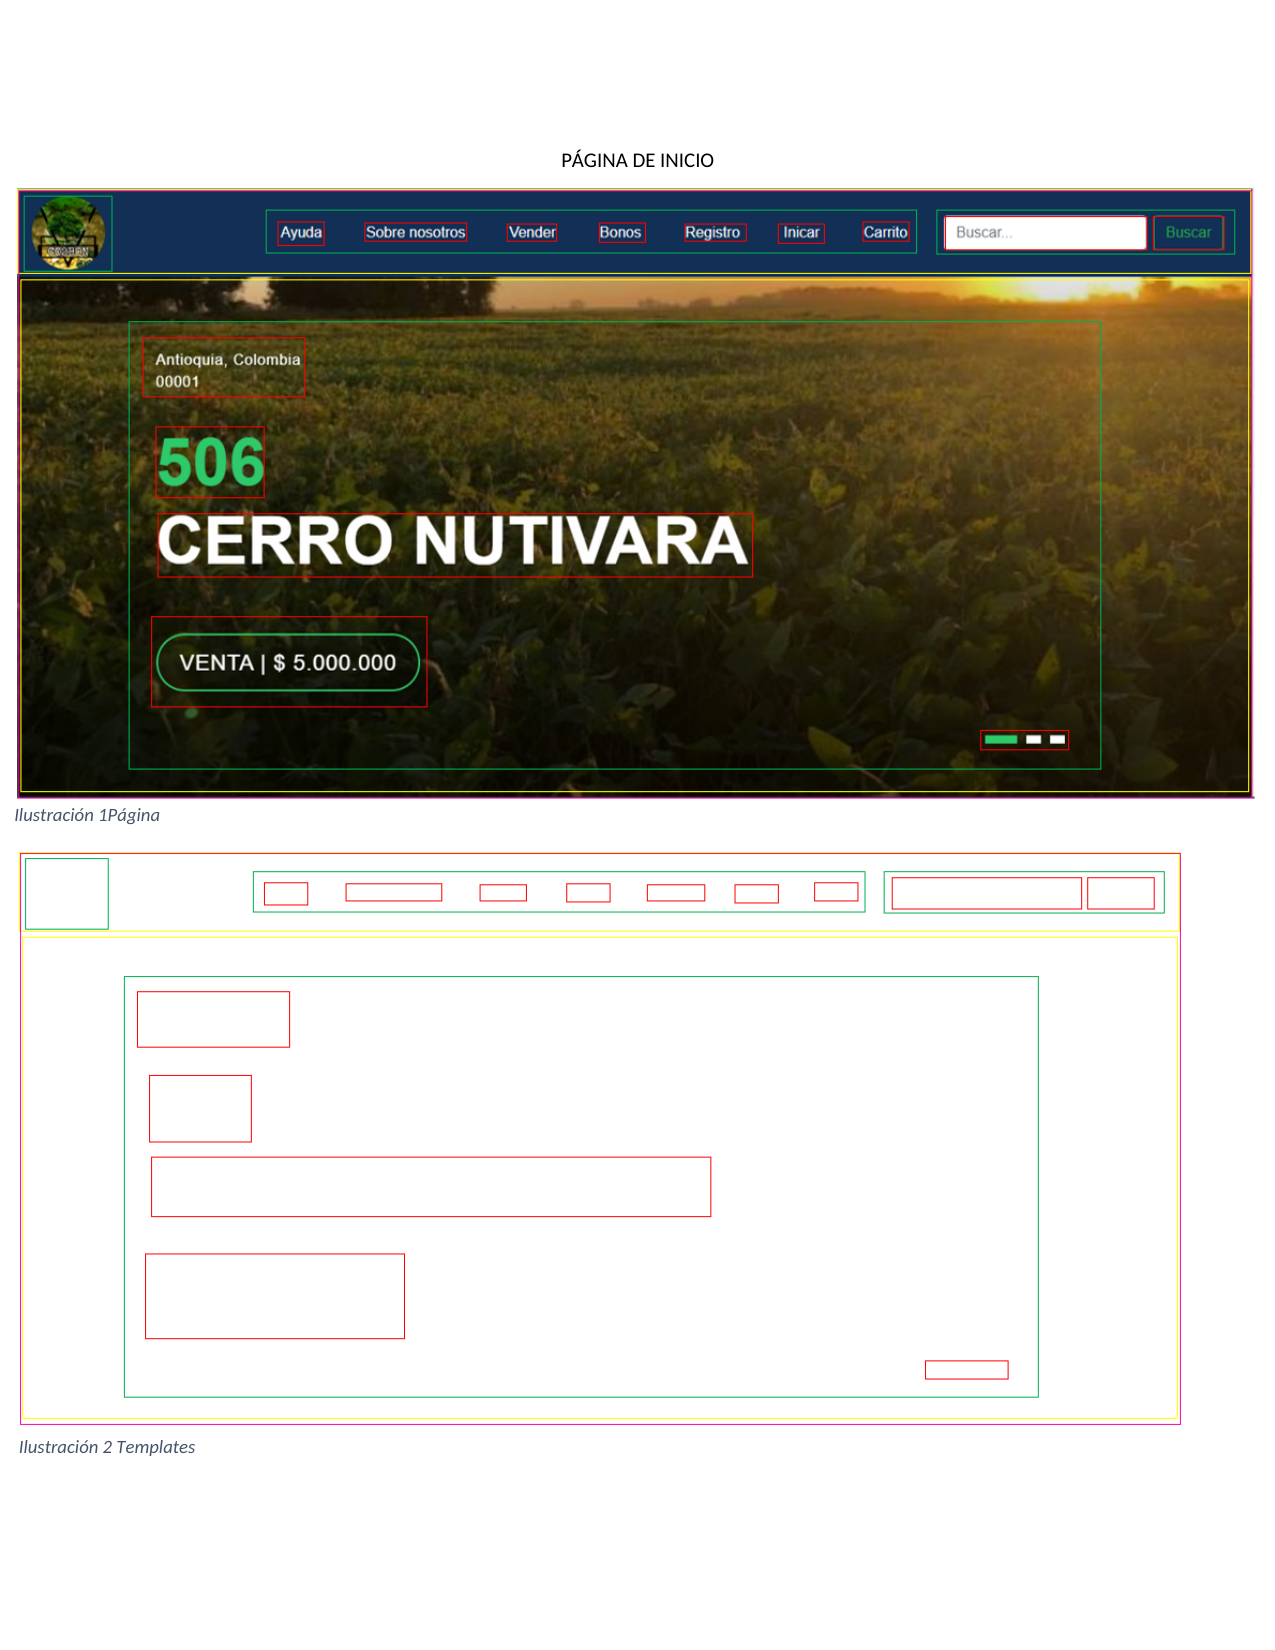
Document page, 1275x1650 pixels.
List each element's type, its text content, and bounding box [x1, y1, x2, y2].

text PÁGINA DE INICIO [177, 148, 1098, 173]
picture [14, 187, 1257, 800]
picture [9, 849, 1187, 1431]
